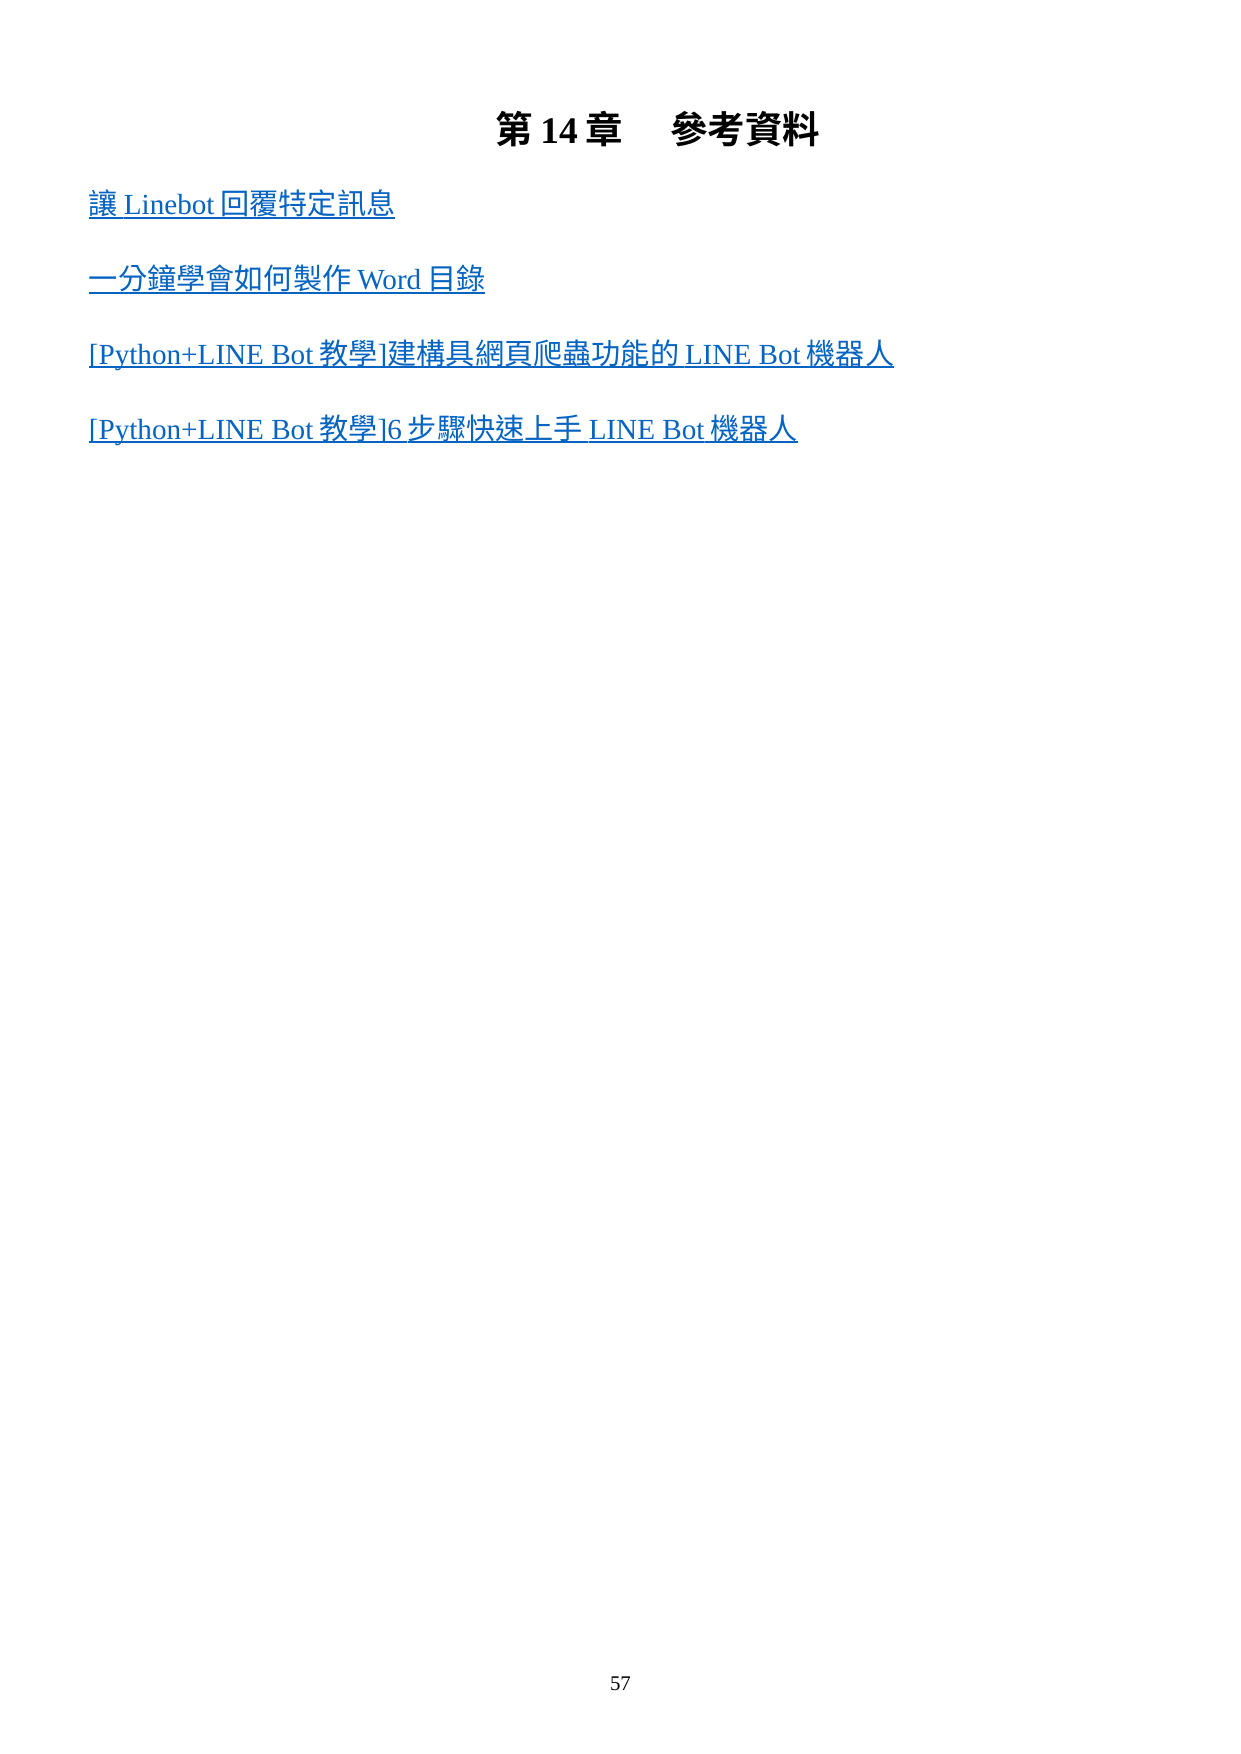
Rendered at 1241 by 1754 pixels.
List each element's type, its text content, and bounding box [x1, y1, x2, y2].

text 第14章 參考資料 [89, 89, 1152, 164]
text 一分鐘學會如何製作Word目錄 [89, 239, 1152, 314]
text [Python+LINE Bot教學]建構具網頁爬蟲功能的LINE Bot機器人 [89, 314, 1152, 389]
text [Python+LINE Bot教學]6步驟快速上手LINE Bot機器人 [89, 389, 1152, 464]
text 讓Linebot回覆特定訊息 [89, 164, 1152, 239]
